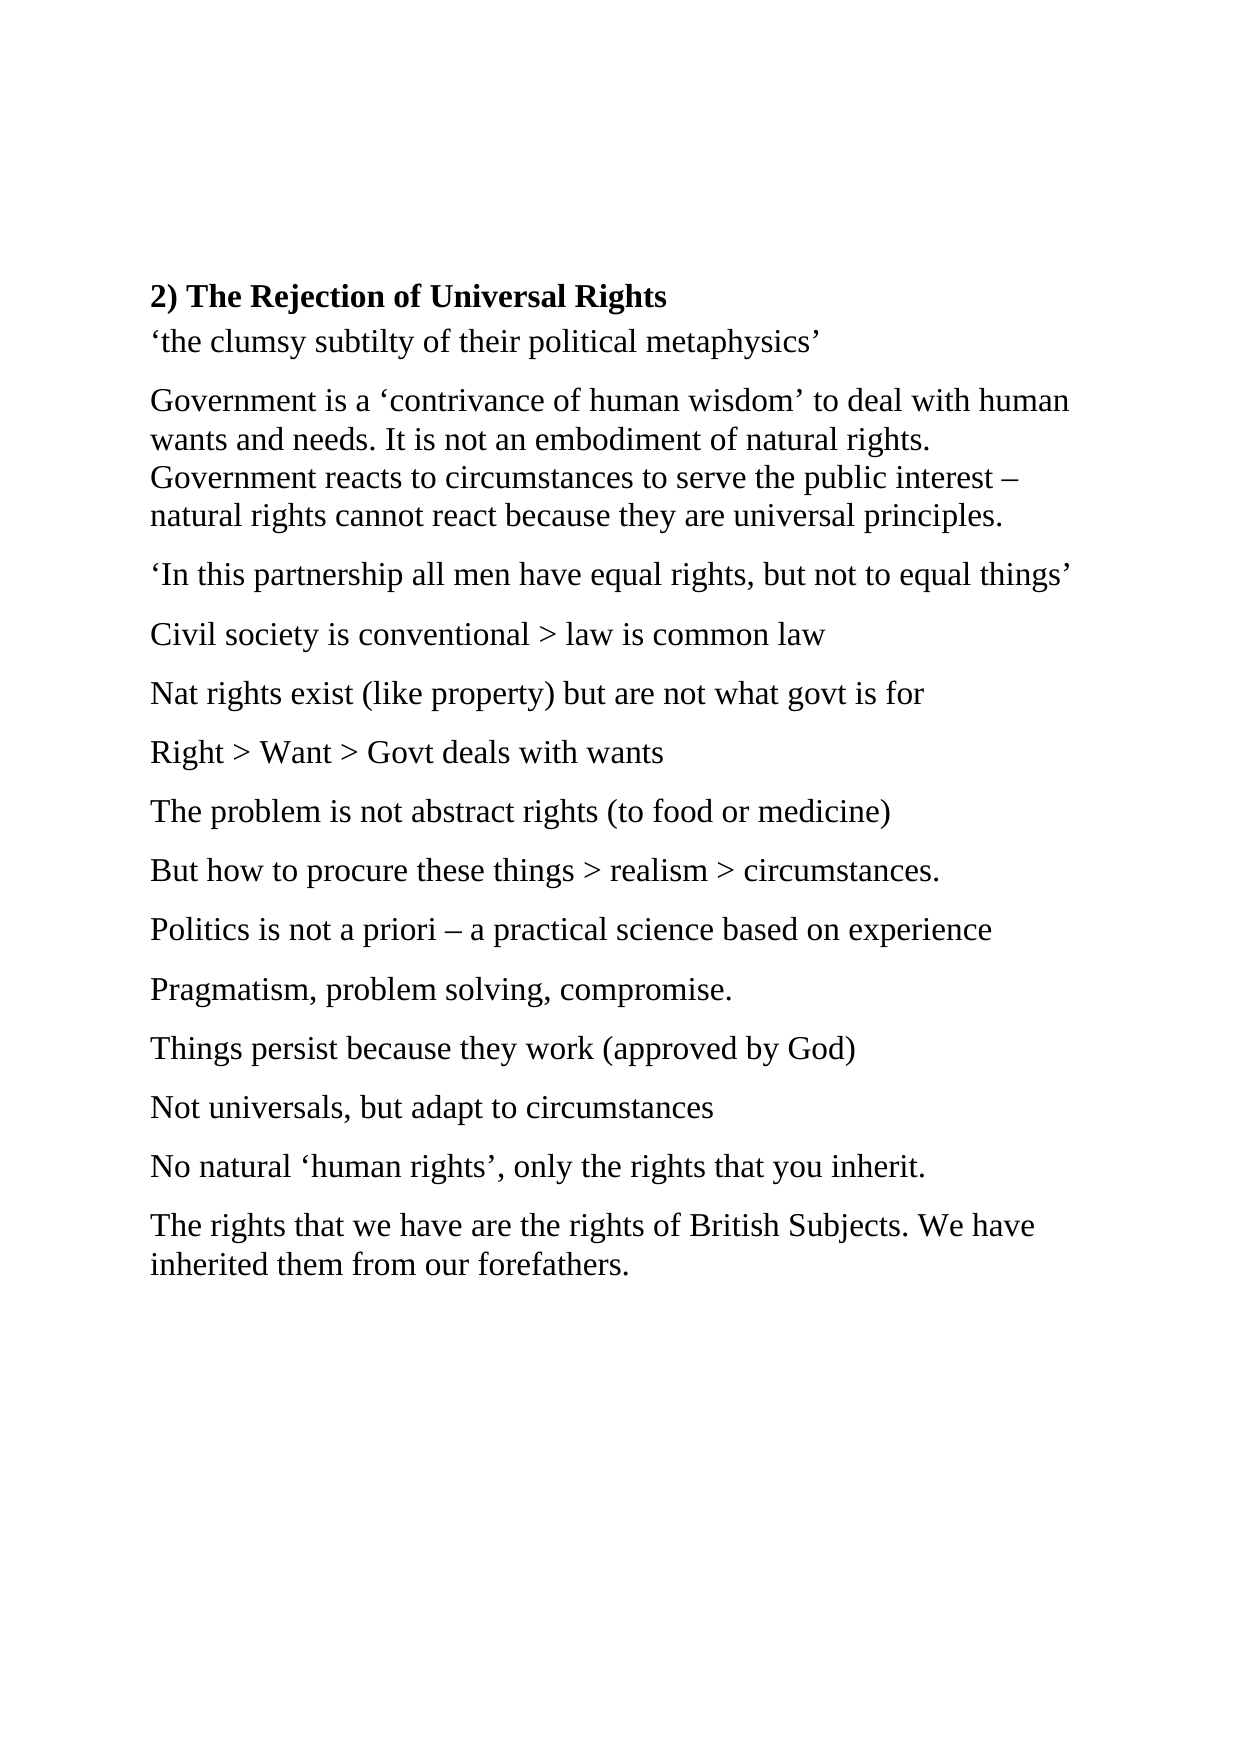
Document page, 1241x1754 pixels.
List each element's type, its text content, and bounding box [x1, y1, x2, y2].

text 2) The Rejection of Universal Rights [150, 277, 1090, 315]
text Things persist because they work (approved by God) [150, 1028, 1090, 1066]
text Right > Want > Govt deals with wants [150, 732, 1090, 770]
text ‘In this partnership all men have equal rights, but not to equal things’ [150, 554, 1090, 593]
text Government is a ‘contrivance of human wisdom’ to deal with human wants and needs. It is not an embodiment of natural rights. Government reacts to circumstances to serve the public interest – natural rights cannot react because they are universal principles. [150, 380, 1090, 534]
text Not universals, but adapt to circumstances [150, 1087, 1090, 1125]
text Civil society is conventional > law is common law [150, 614, 1090, 652]
text Politics is not a priori – a practical science based on experience [150, 909, 1090, 948]
text The problem is not abstract rights (to food or medicine) [150, 791, 1090, 829]
text No natural ‘human rights’, only the rights that you inherit. [150, 1146, 1090, 1184]
text But how to procure these things > realism > circumstances. [150, 850, 1090, 889]
text Pragmatism, problem solving, compromise. [150, 969, 1090, 1007]
text ‘the clumsy subtilty of their political metaphysics’ [150, 321, 1090, 359]
text Nat rights exist (like property) but are not what govt is for [150, 673, 1090, 711]
text The rights that we have are the rights of British Subjects. We have inherited them from our forefathers. [150, 1205, 1090, 1282]
